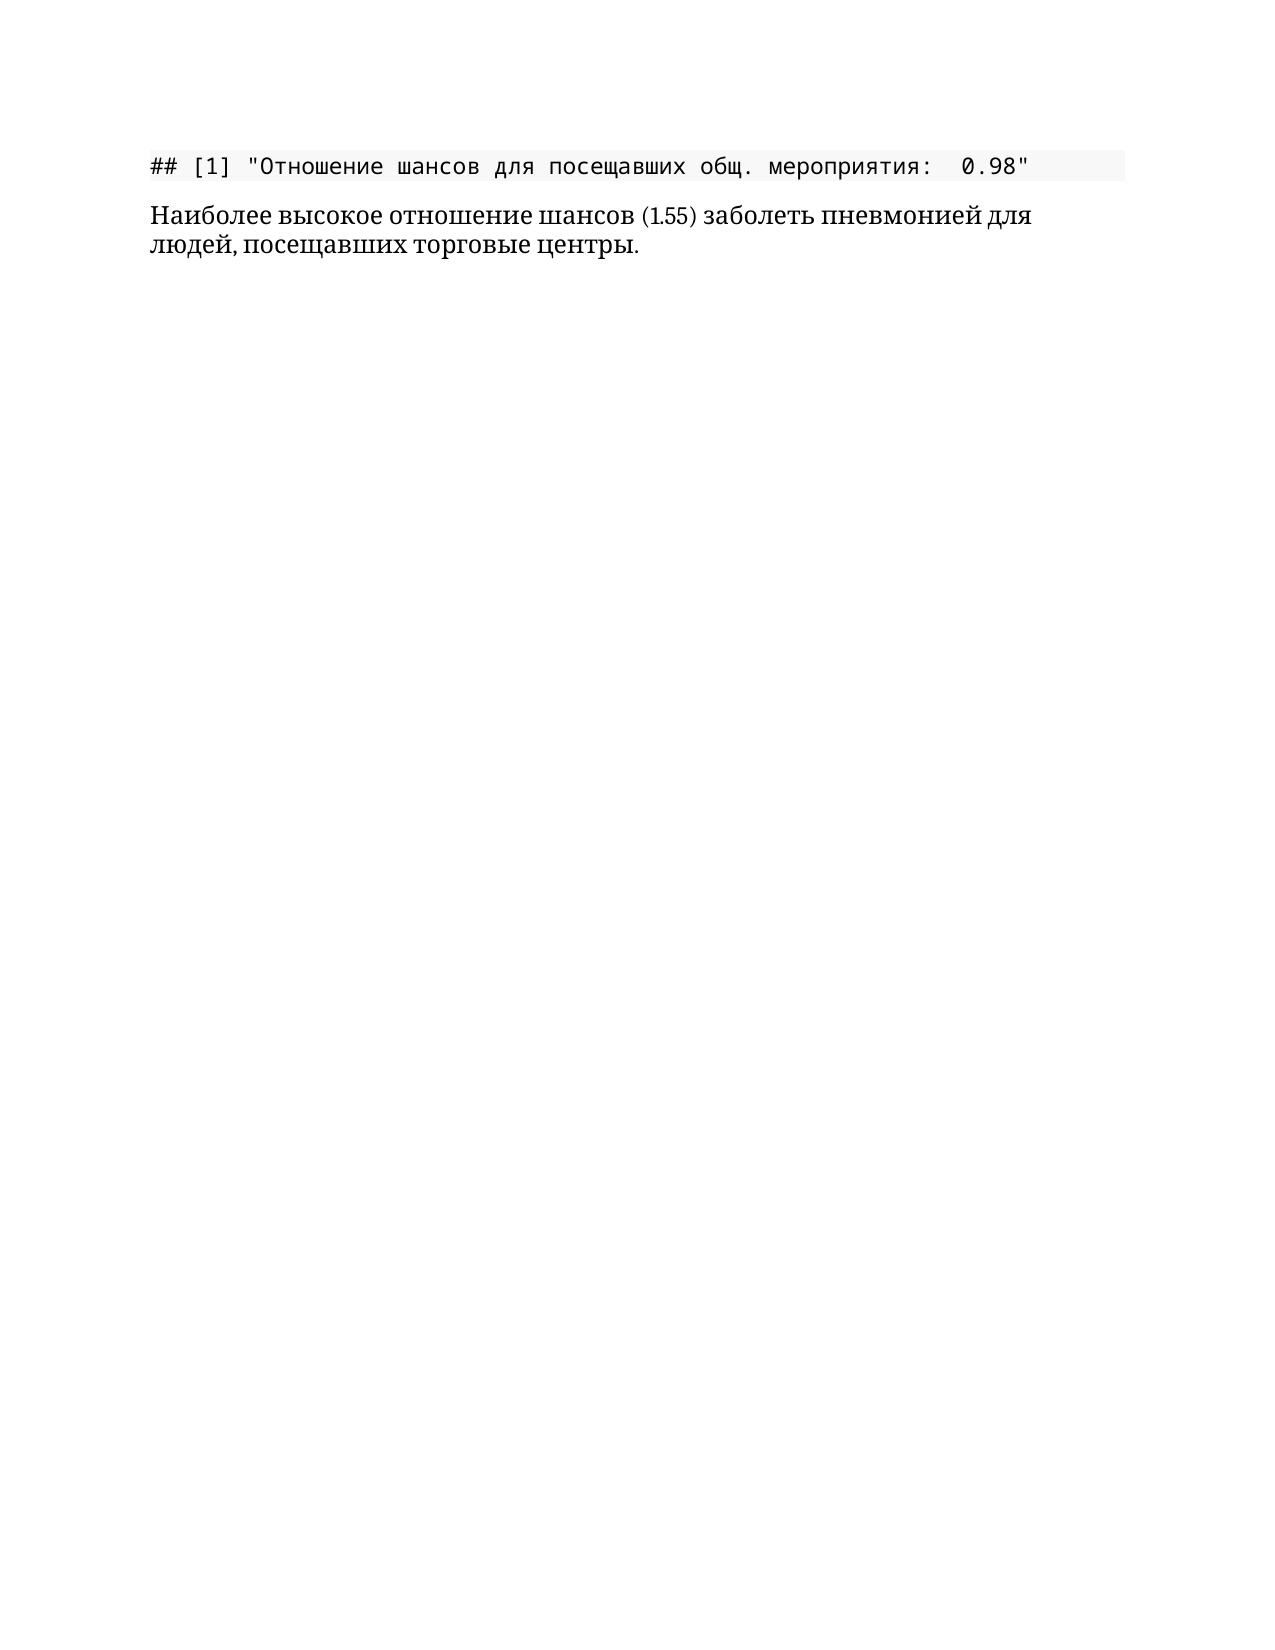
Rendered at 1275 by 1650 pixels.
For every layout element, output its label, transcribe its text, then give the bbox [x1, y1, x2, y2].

text Наиболее высокое отношение шансов (1.55) заболеть пневмонией для людей, посещавших торговые центры. [150, 202, 1125, 259]
text ## [1] "Отношение шансов для посещавших общ. мероприятия: 0.98" [150, 150, 1125, 181]
